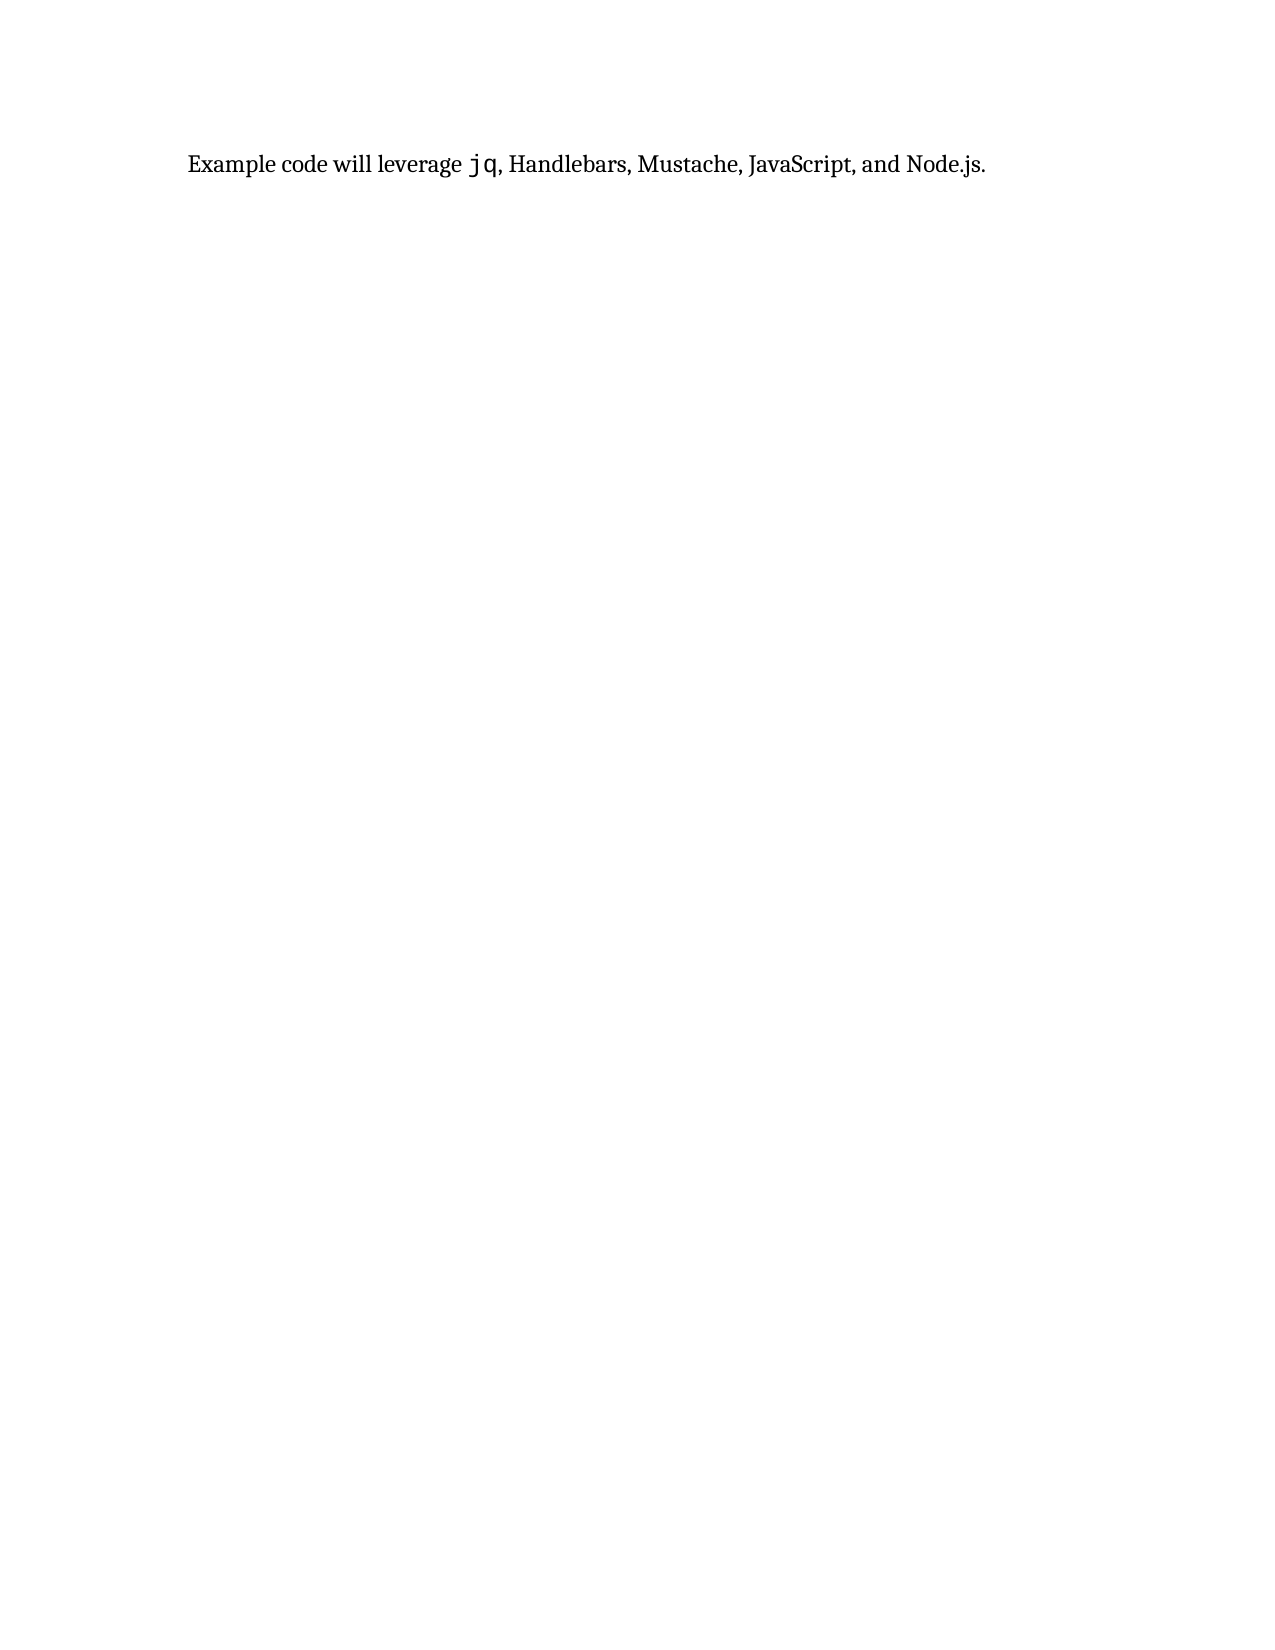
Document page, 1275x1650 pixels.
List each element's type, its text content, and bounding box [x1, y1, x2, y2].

text Example code will leverage jq, Handlebars, Mustache, JavaScript, and Node.js. [187, 150, 1087, 180]
